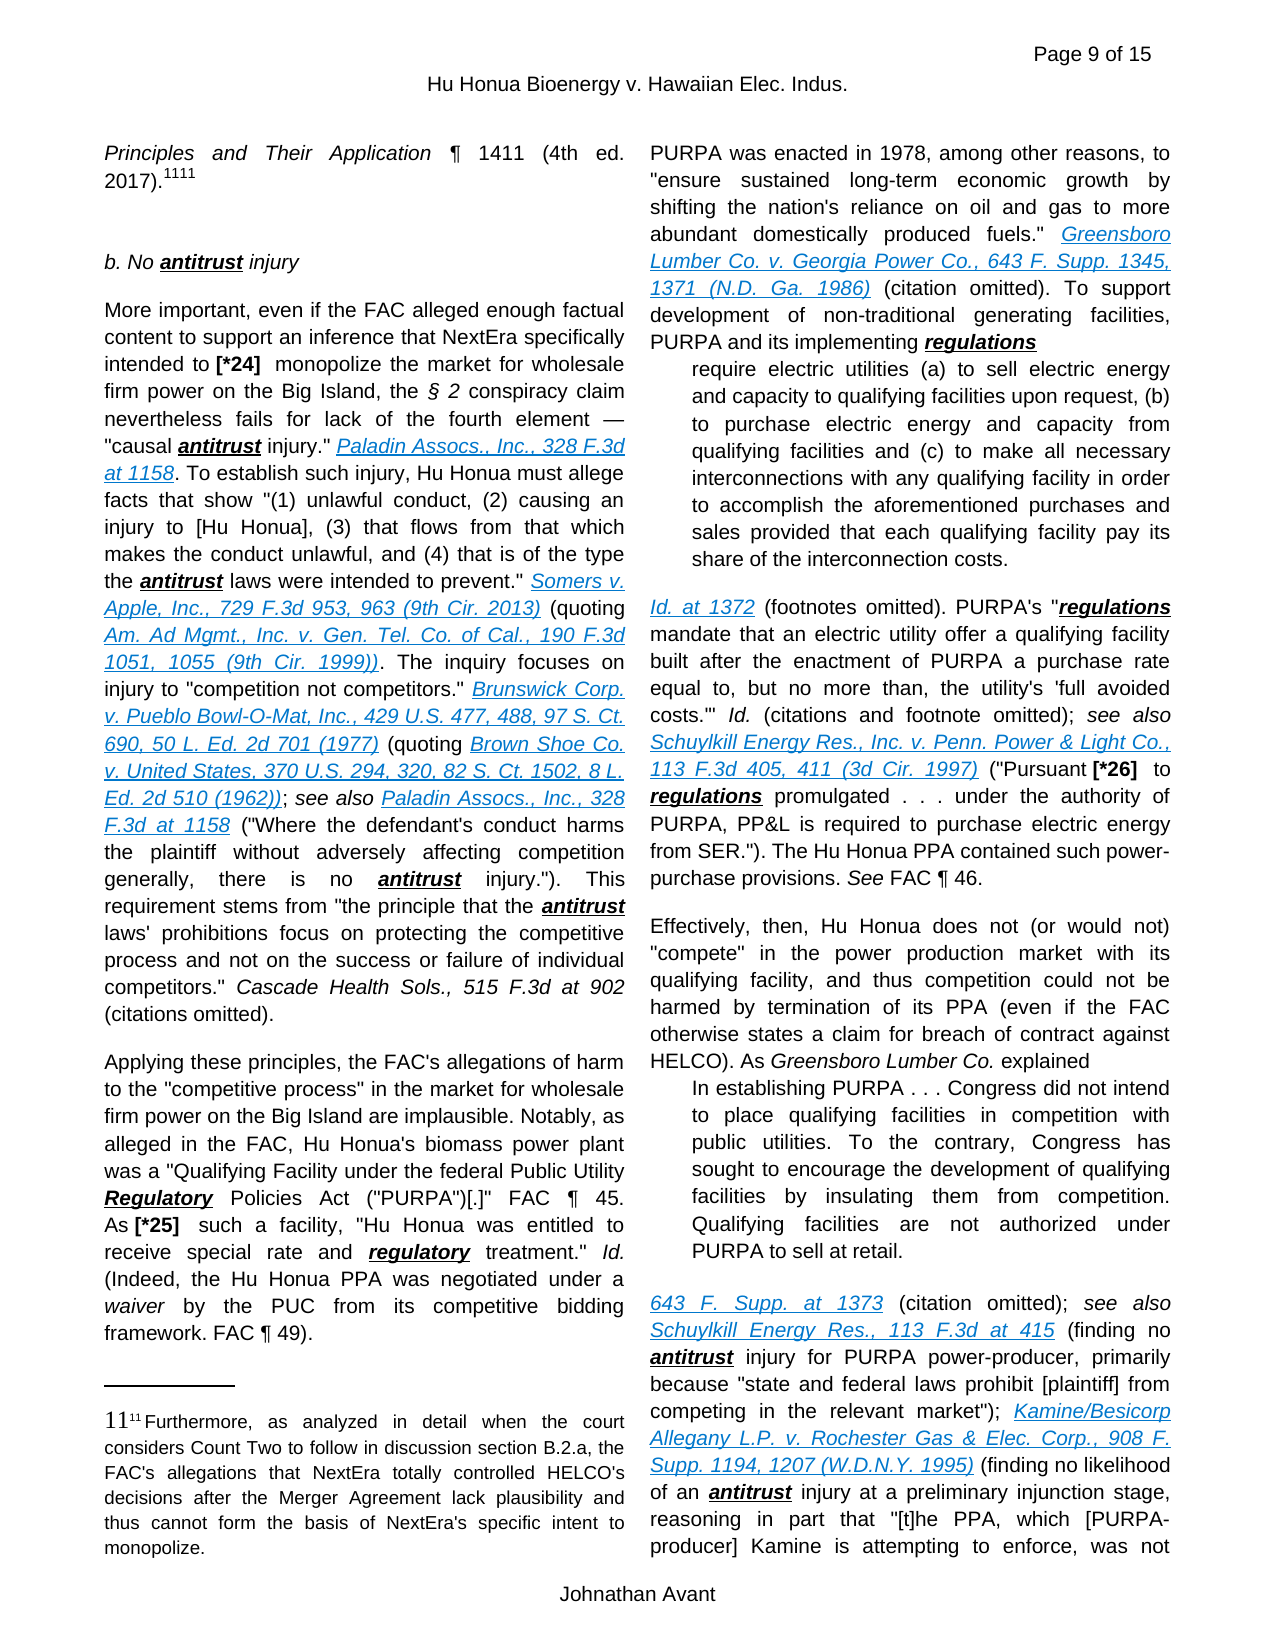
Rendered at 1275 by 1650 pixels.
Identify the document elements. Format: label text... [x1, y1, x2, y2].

text Applying these principles, the FAC's allegations of harm to the "competitive process" in the market for wholesale firm power on the Big Island are implausible. Notably, as alleged in the FAC, Hu Honua's biomass power plant was a "Qualifying Facility under the federal Public Utility Regulatory Policies Act ("PURPA")[.]" FAC ¶ 45. As [*25] such a facility, "Hu Honua was entitled to receive special rate and regulatory treatment." Id. (Indeed, the Hu Honua PPA was negotiated under a waiver by the PUC from its competitive bidding framework. FAC ¶ 49). [104, 1047, 625, 1345]
text Id. at 1372 (footnotes omitted). PURPA's "regulations mandate that an electric utility offer a qualifying facility built after the enactment of PURPA a purchase rate equal to, but no more than, the utility's 'full avoided costs.'" Id. (citations and footnote omitted); see also Schuylkill Energy Res., Inc. v. Penn. Power & Light Co., 113 F.3d 405, 411 (3d Cir. 1997) ("Pursuant [*26] to regulations promulgated . . . under the authority of PURPA, PP&L is required to purchase electric energy from SER."). The Hu Honua PPA contained such power-purchase provisions. See FAC ¶ 46. [650, 592, 1171, 751]
text Effectively, then, Hu Honua does not (or would not) "compete" in the power production market with its qualifying facility, and thus competition could not be harmed by termination of its PPA (even if the FAC otherwise states a claim for breach of contract against HELCO). As Greensboro Lumber Co. explained [650, 910, 1171, 1073]
text b. No antitrust injury [104, 218, 625, 274]
text PURPA was enacted in 1978, among other reasons, to "ensure sustained long-term economic growth by shifting the nation's reliance on oil and gas to more abundant domestically produced fuels." Greensboro Lumber Co. v. Georgia Power Co., 643 F. Supp. 1345, 1371 (N.D. Ga. 1986) (citation omitted). To support development of non-traditional generating facilities, PURPA and its implementing regulations [650, 271, 1171, 354]
text Id. at 1372 (footnotes omitted). PURPA's "regulations mandate that an electric utility offer a qualifying facility built after the enactment of PURPA a purchase rate equal to, but no more than, the utility's 'full avoided costs.'" Id. (citations and footnote omitted); see also Schuylkill Energy Res., Inc. v. Penn. Power & Light Co., 113 F.3d 405, 411 (3d Cir. 1997) ("Pursuant [*26] to regulations promulgated . . . under the authority of PURPA, PP&L is required to purchase electric energy from SER."). The Hu Honua PPA contained such power-purchase provisions. See FAC ¶ 46. [650, 752, 1171, 889]
text require electric utilities (a) to sell electric energy and capacity to qualifying facilities upon request, (b) to purchase electric energy and capacity from qualifying facilities and (c) to make all necessary interconnections with any qualifying facility in order to accomplish the aforementioned purchases and sales provided that each qualifying facility pay its share of the interconnection costs. [692, 354, 1171, 571]
text PURPA was enacted in 1978, among other reasons, to "ensure sustained long-term economic growth by shifting the nation's reliance on oil and gas to more abundant domestically produced fuels." Greensboro Lumber Co. v. Georgia Power Co., 643 F. Supp. 1345, 1371 (N.D. Ga. 1986) (citation omitted). To support development of non-traditional generating facilities, PURPA and its implementing regulations [650, 137, 1171, 270]
text More important, even if the FAC alleged enough factual content to support an inference that NextEra specifically intended to [*24] monopolize the market for wholesale firm power on the Big Island, the § 2 conspiracy claim nevertheless fails for lack of the fourth element — "causal antitrust injury." Paladin Assocs., Inc., 328 F.3d at 1158. To establish such injury, Hu Honua must allege facts that show "(1) unlawful conduct, (2) causing an injury to [Hu Honua], (3) that flows from that which makes the conduct unlawful, and (4) that is of the type the antitrust laws were intended to prevent." Somers v. Apple, Inc., 729 F.3d 953, 963 (9th Cir. 2013) (quoting Am. Ad Mgmt., Inc. v. Gen. Tel. Co. of Cal., 190 F.3d 1051, 1055 (9th Cir. 1999)). The inquiry focuses on injury to "competition not competitors." Brunswick Corp. v. Pueblo Bowl-O-Mat, Inc., 429 U.S. 477, 488, 97 S. Ct. 690, 50 L. Ed. 2d 701 (1977) (quoting Brown Shoe Co. v. United States, 370 U.S. 294, 320, 82 S. Ct. 1502, 8 L. Ed. 2d 510 (1962)); see also Paladin Assocs., Inc., 328 F.3d at 1158 ("Where the defendant's conduct harms the plaintiff without adversely affecting competition generally, there is no antitrust injury."). This requirement stems from "the principle that the antitrust laws' prohibitions focus on protecting the competitive process and not on the success or failure of individual competitors." Cascade Health Sols., 515 F.3d at 902 (citations omitted). [104, 726, 625, 1026]
text In establishing PURPA . . . Congress did not intend to place qualifying facilities in competition with public utilities. To the contrary, Congress has sought to encourage the development of qualifying facilities by insulating them from competition. Qualifying facilities are not authorized under PURPA to sell at retail. [692, 1073, 1171, 1262]
text More important, even if the FAC alleged enough factual content to support an inference that NextEra specifically intended to [*24] monopolize the market for wholesale firm power on the Big Island, the § 2 conspiracy claim nevertheless fails for lack of the fourth element — "causal antitrust injury." Paladin Assocs., Inc., 328 F.3d at 1158. To establish such injury, Hu Honua must allege facts that show "(1) unlawful conduct, (2) causing an injury to [Hu Honua], (3) that flows from that which makes the conduct unlawful, and (4) that is of the type the antitrust laws were intended to prevent." Somers v. Apple, Inc., 729 F.3d 953, 963 (9th Cir. 2013) (quoting Am. Ad Mgmt., Inc. v. Gen. Tel. Co. of Cal., 190 F.3d 1051, 1055 (9th Cir. 1999)). The inquiry focuses on injury to "competition not competitors." Brunswick Corp. v. Pueblo Bowl-O-Mat, Inc., 429 U.S. 477, 488, 97 S. Ct. 690, 50 L. Ed. 2d 701 (1977) (quoting Brown Shoe Co. v. United States, 370 U.S. 294, 320, 82 S. Ct. 1502, 8 L. Ed. 2d 510 (1962)); see also Paladin Assocs., Inc., 328 F.3d at 1158 ("Where the defendant's conduct harms the plaintiff without adversely affecting competition generally, there is no antitrust injury."). This requirement stems from "the principle that the antitrust laws' prohibitions focus on protecting the competitive process and not on the success or failure of individual competitors." Cascade Health Sols., 515 F.3d at 902 (citations omitted). [104, 295, 625, 644]
